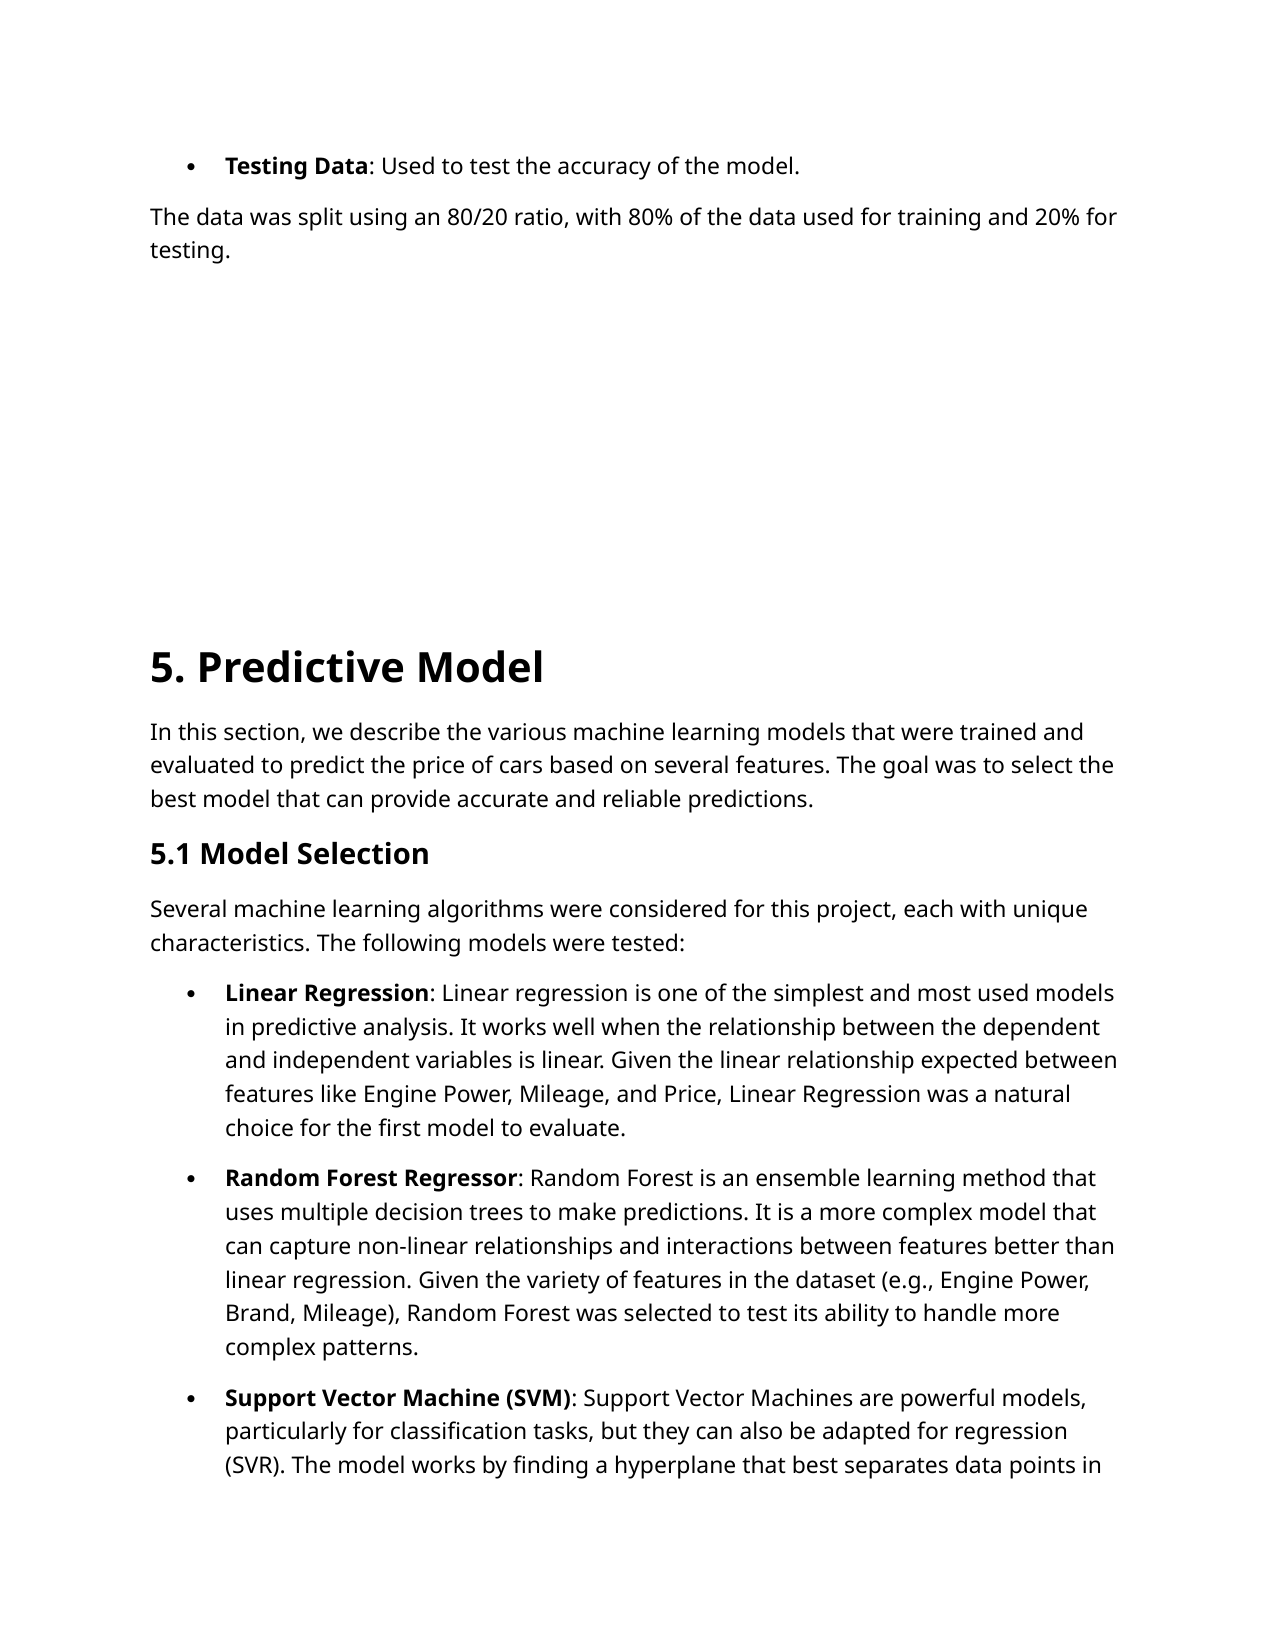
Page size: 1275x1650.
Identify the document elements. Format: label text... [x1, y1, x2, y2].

text 5.1 Model Selection [150, 833, 1125, 873]
list Linear Regression: Linear regression is one of the simplest and most used models in predictive analysis. It works well when the relationship between the dependent and independent variables is linear. Given the linear relationship expected between features like Engine Power, Mileage, and Price, Linear Regression was a natural choice for the first model to evaluate. [187, 977, 1125, 1143]
text The data was split using an 80/20 ratio, with 80% of the data used for training and 20% for testing. [150, 200, 1125, 265]
list Testing Data: Used to test the accuracy of the model. [187, 150, 1125, 181]
text In this section, we describe the various machine learning models that were trained and evaluated to predict the price of cars based on several features. The goal was to select the best model that can provide accurate and reliable predictions. [150, 715, 1125, 814]
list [187, 1382, 1125, 1480]
list Random Forest Regressor: Random Forest is an ensemble learning method that uses multiple decision trees to make predictions. It is a more complex model that can capture non-linear relationships and interactions between features better than linear regression. Given the variety of features in the dataset (e.g., Engine Power, Brand, Mileage), Random Forest was selected to test its ability to handle more complex patterns. [187, 1162, 1125, 1362]
text Several machine learning algorithms were considered for this project, each with unique characteristics. The following models were tested: [150, 893, 1125, 958]
text 5. Predictive Model [150, 637, 1125, 694]
